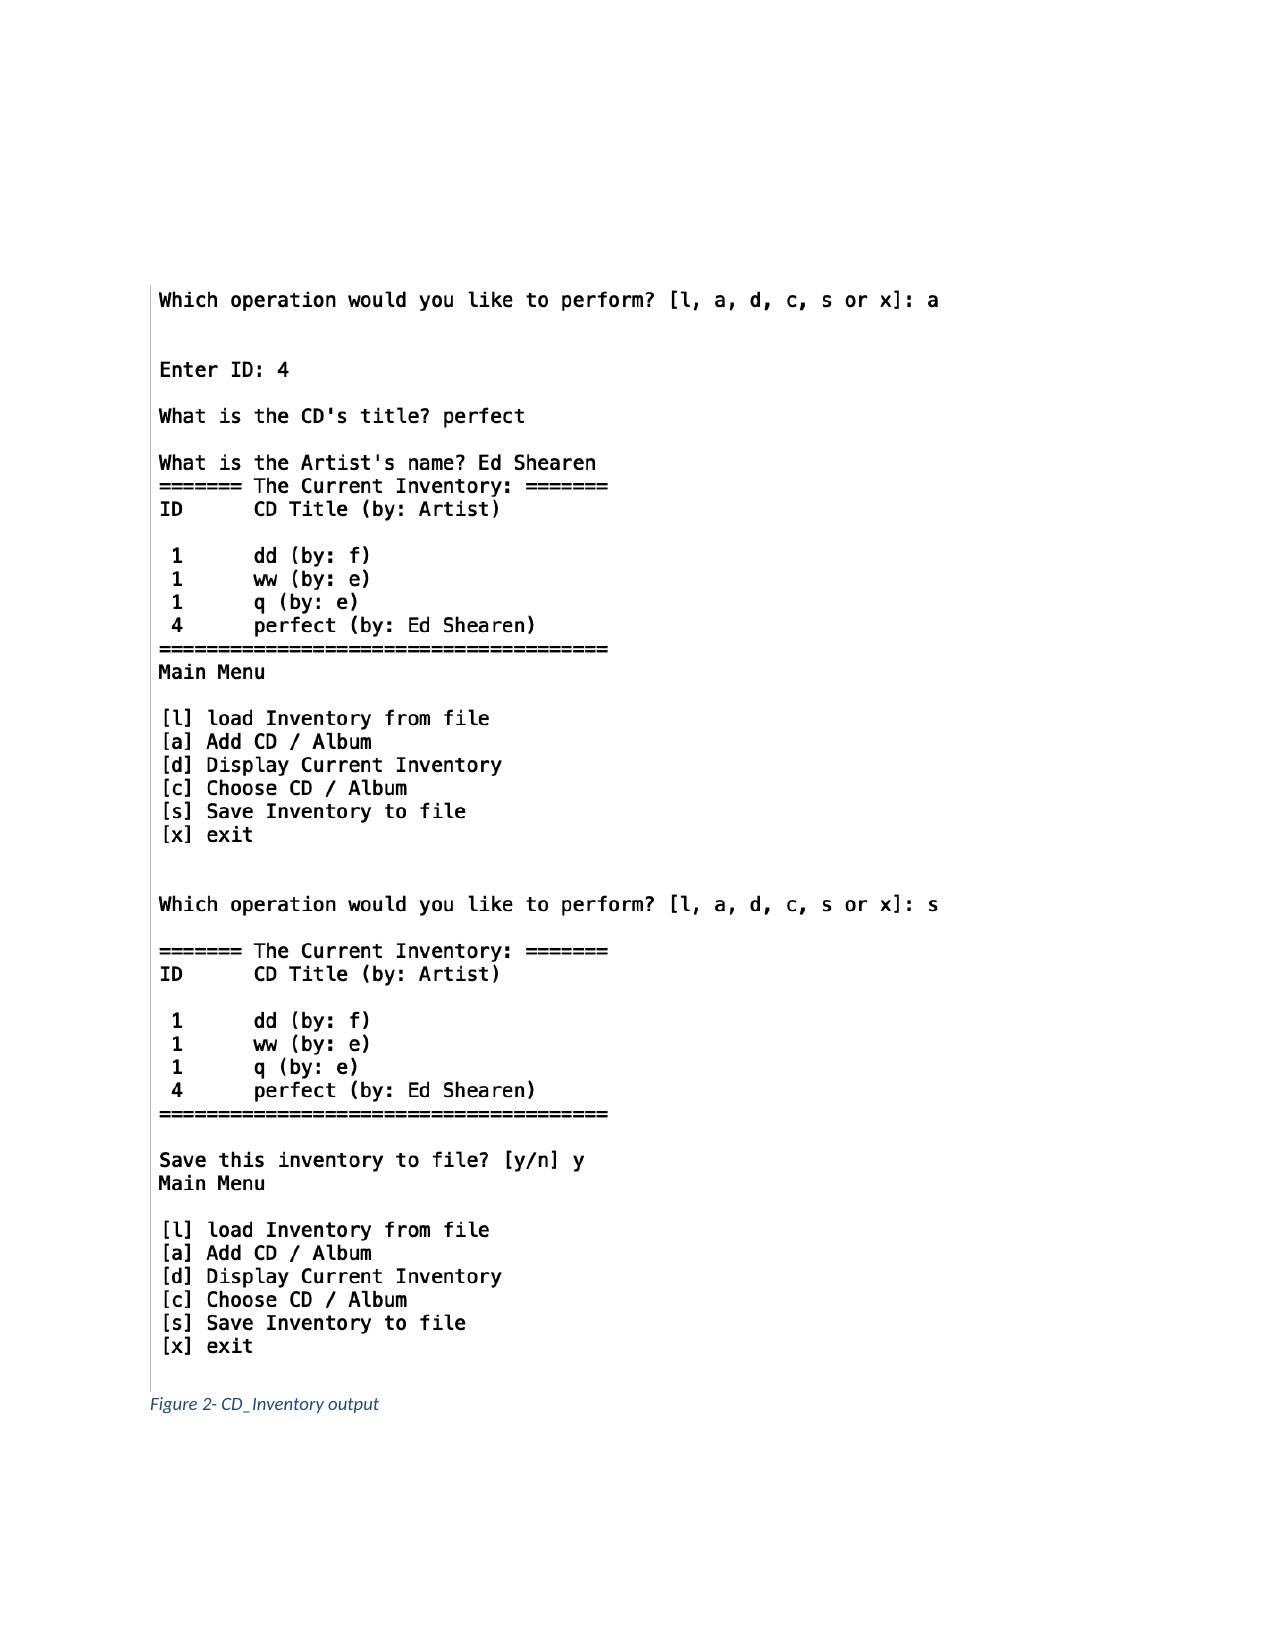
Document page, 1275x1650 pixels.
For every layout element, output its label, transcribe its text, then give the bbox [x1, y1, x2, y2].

picture [150, 285, 1125, 1392]
text Figure 2- CD_Inventory output [150, 1392, 1125, 1415]
